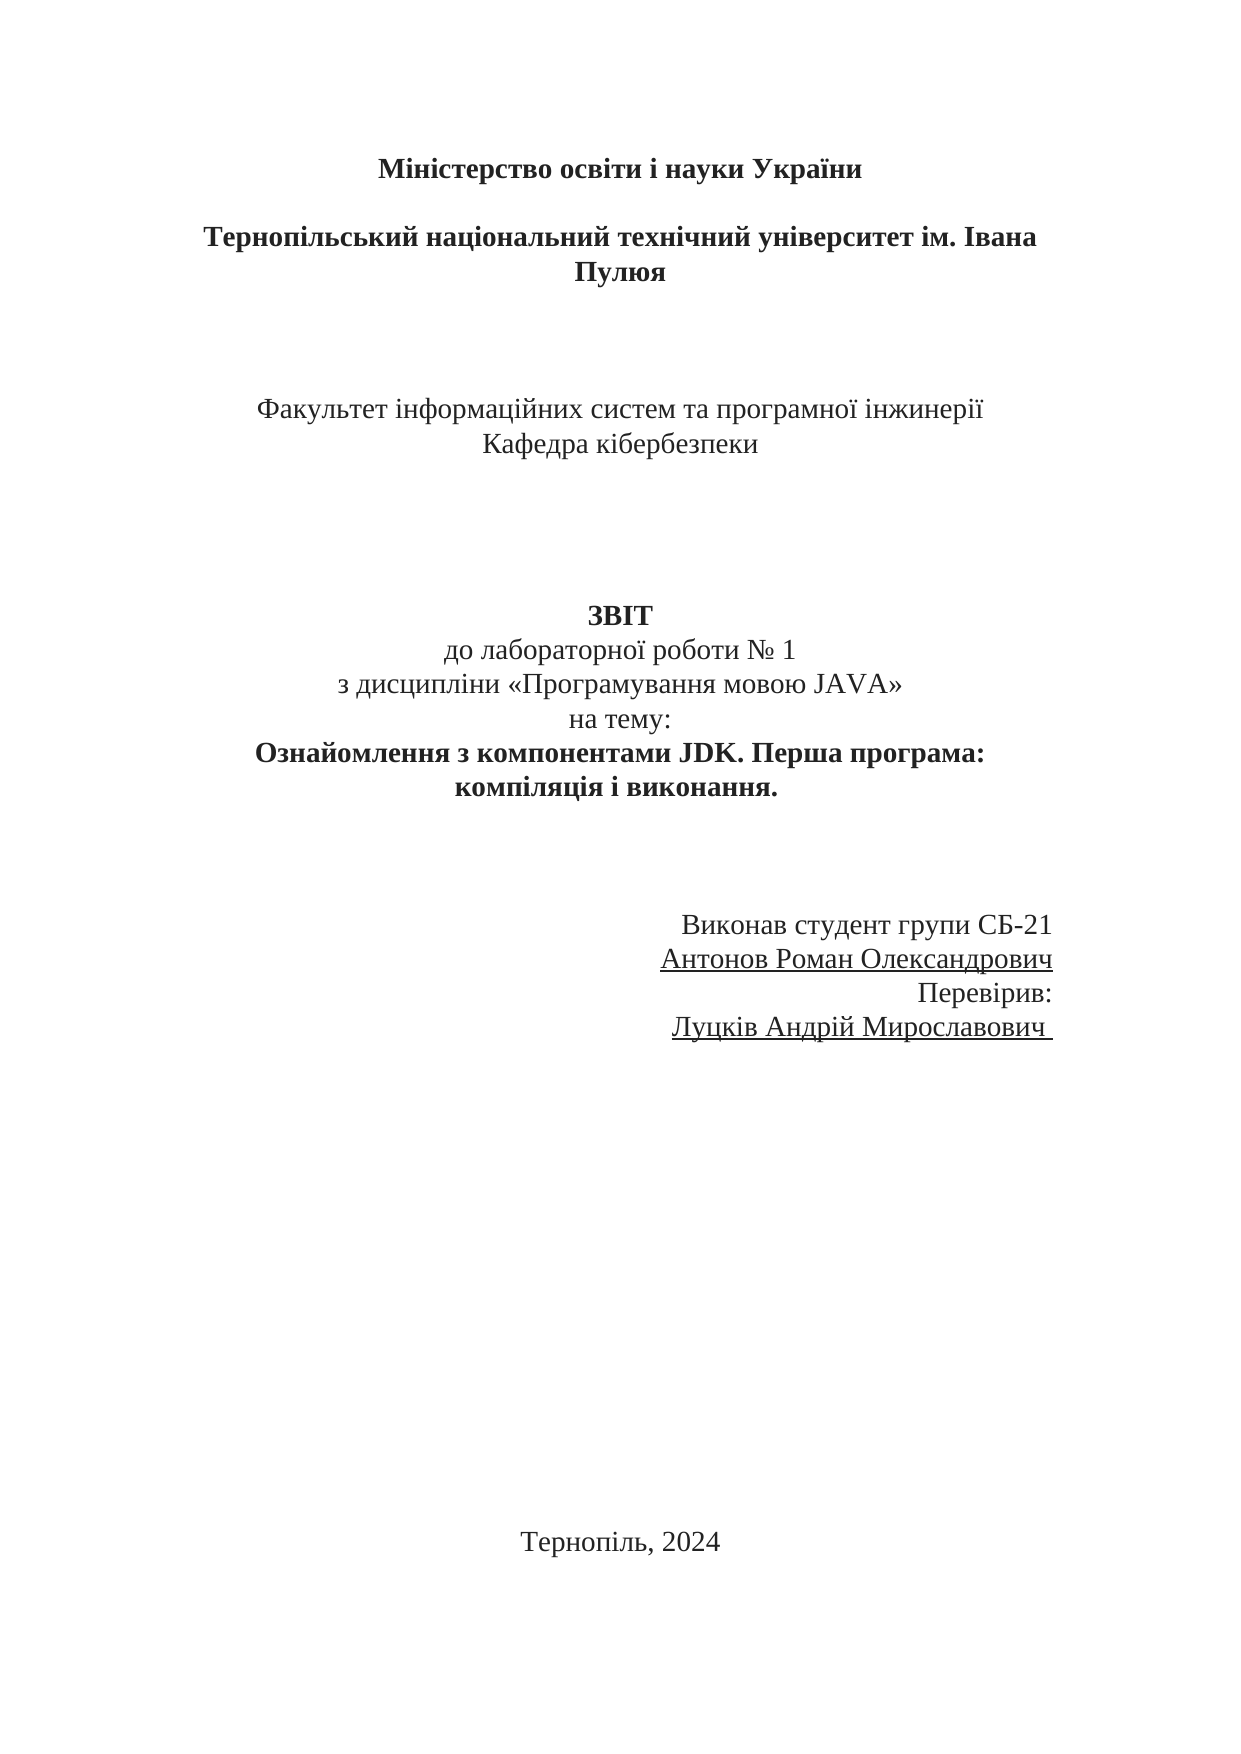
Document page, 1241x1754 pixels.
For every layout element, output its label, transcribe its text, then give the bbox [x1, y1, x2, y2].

text Антонов Роман Олександрович [187, 941, 1053, 975]
text Тернопіль, 2024 [187, 1524, 1053, 1558]
text на тему: [187, 700, 1053, 734]
text Факультет інформаційних систем та програмної інжинерії [187, 391, 1053, 425]
text Виконав студент групи СБ-21 [187, 906, 1053, 941]
text до лабораторної роботи № 1 [187, 631, 1053, 666]
text ЗВІТ [187, 597, 1053, 631]
text Кафедра кібербезпеки [187, 425, 1053, 459]
text з дисципліни «Програмування мовою JAVA» [187, 666, 1053, 700]
text Тернопільський національний технічний університет ім. Івана Пулюя [187, 219, 1053, 287]
text Луцків Андрій Мирославович [187, 1008, 1053, 1043]
text Перевірив: [187, 975, 1053, 1008]
text Міністерство освіти і науки України [187, 150, 1053, 184]
text Ознайомлення з компонентами JDK. Перша програма: компіляція і виконання. [187, 734, 1053, 803]
